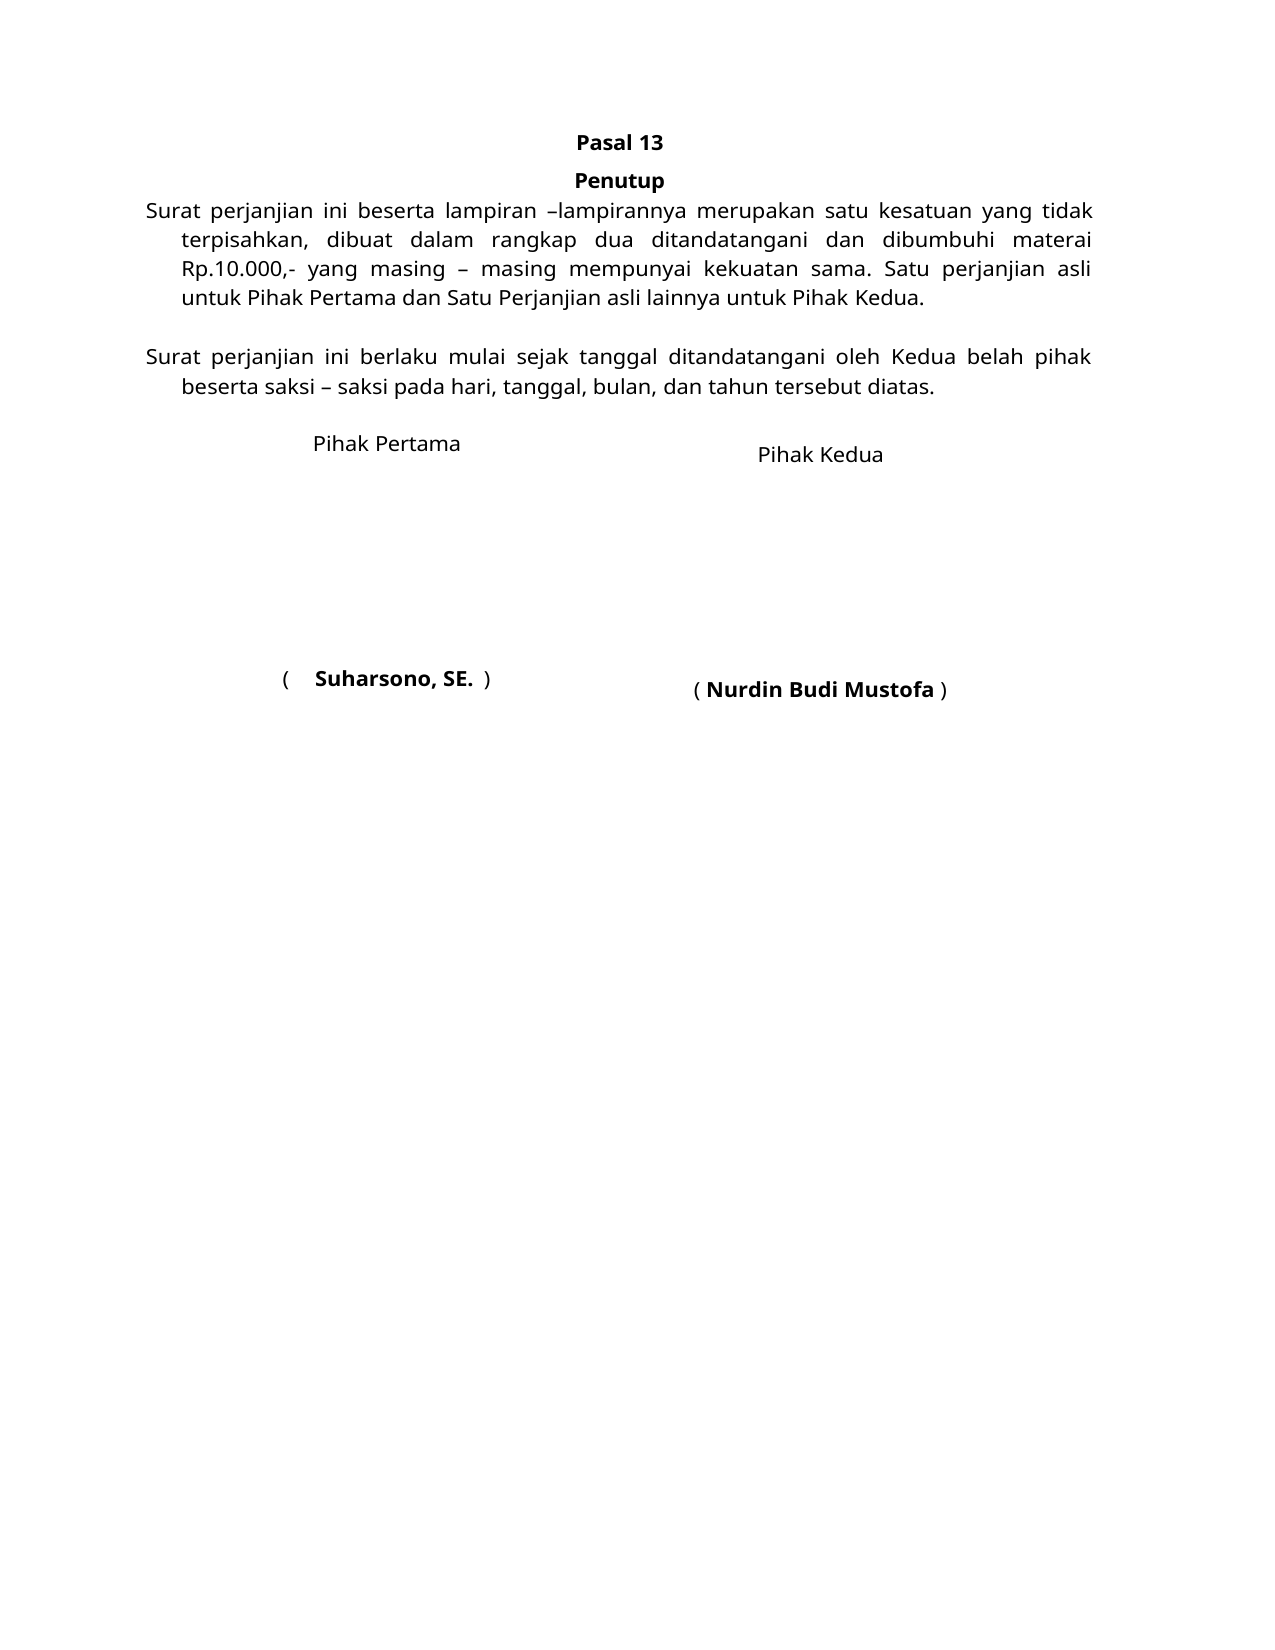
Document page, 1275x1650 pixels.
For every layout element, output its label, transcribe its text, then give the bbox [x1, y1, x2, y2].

text Surat perjanjian ini beserta lampiran –lampirannya merupakan satu kesatuan yang tidak terpisahkan, dibuat dalam rangkap dua ditandatangani dan dibumbuhi materai Rp.10.000,- yang masing – masing mempunyai kekuatan sama. Satu perjanjian asli untuk Pihak Pertama dan Satu Perjanjian asli lainnya untuk Pihak Kedua. [146, 196, 1093, 312]
subtitle Pasal 13 [115, 128, 1124, 156]
text Surat perjanjian ini berlaku mulai sejak tanggal ditandatangani oleh Kedua belah pihak beserta saksi – saksi pada hari, tanggal, bulan, dan tahun tersebut diatas. [146, 342, 1093, 400]
text Pihak Pertama [263, 429, 511, 457]
text ( Nurdin Budi Mustofa ) [562, 675, 1079, 703]
subtitle ( Suharsono, SE. ) [263, 664, 511, 692]
text Pihak Kedua [562, 440, 1079, 468]
subtitle Penutup [115, 166, 1124, 194]
